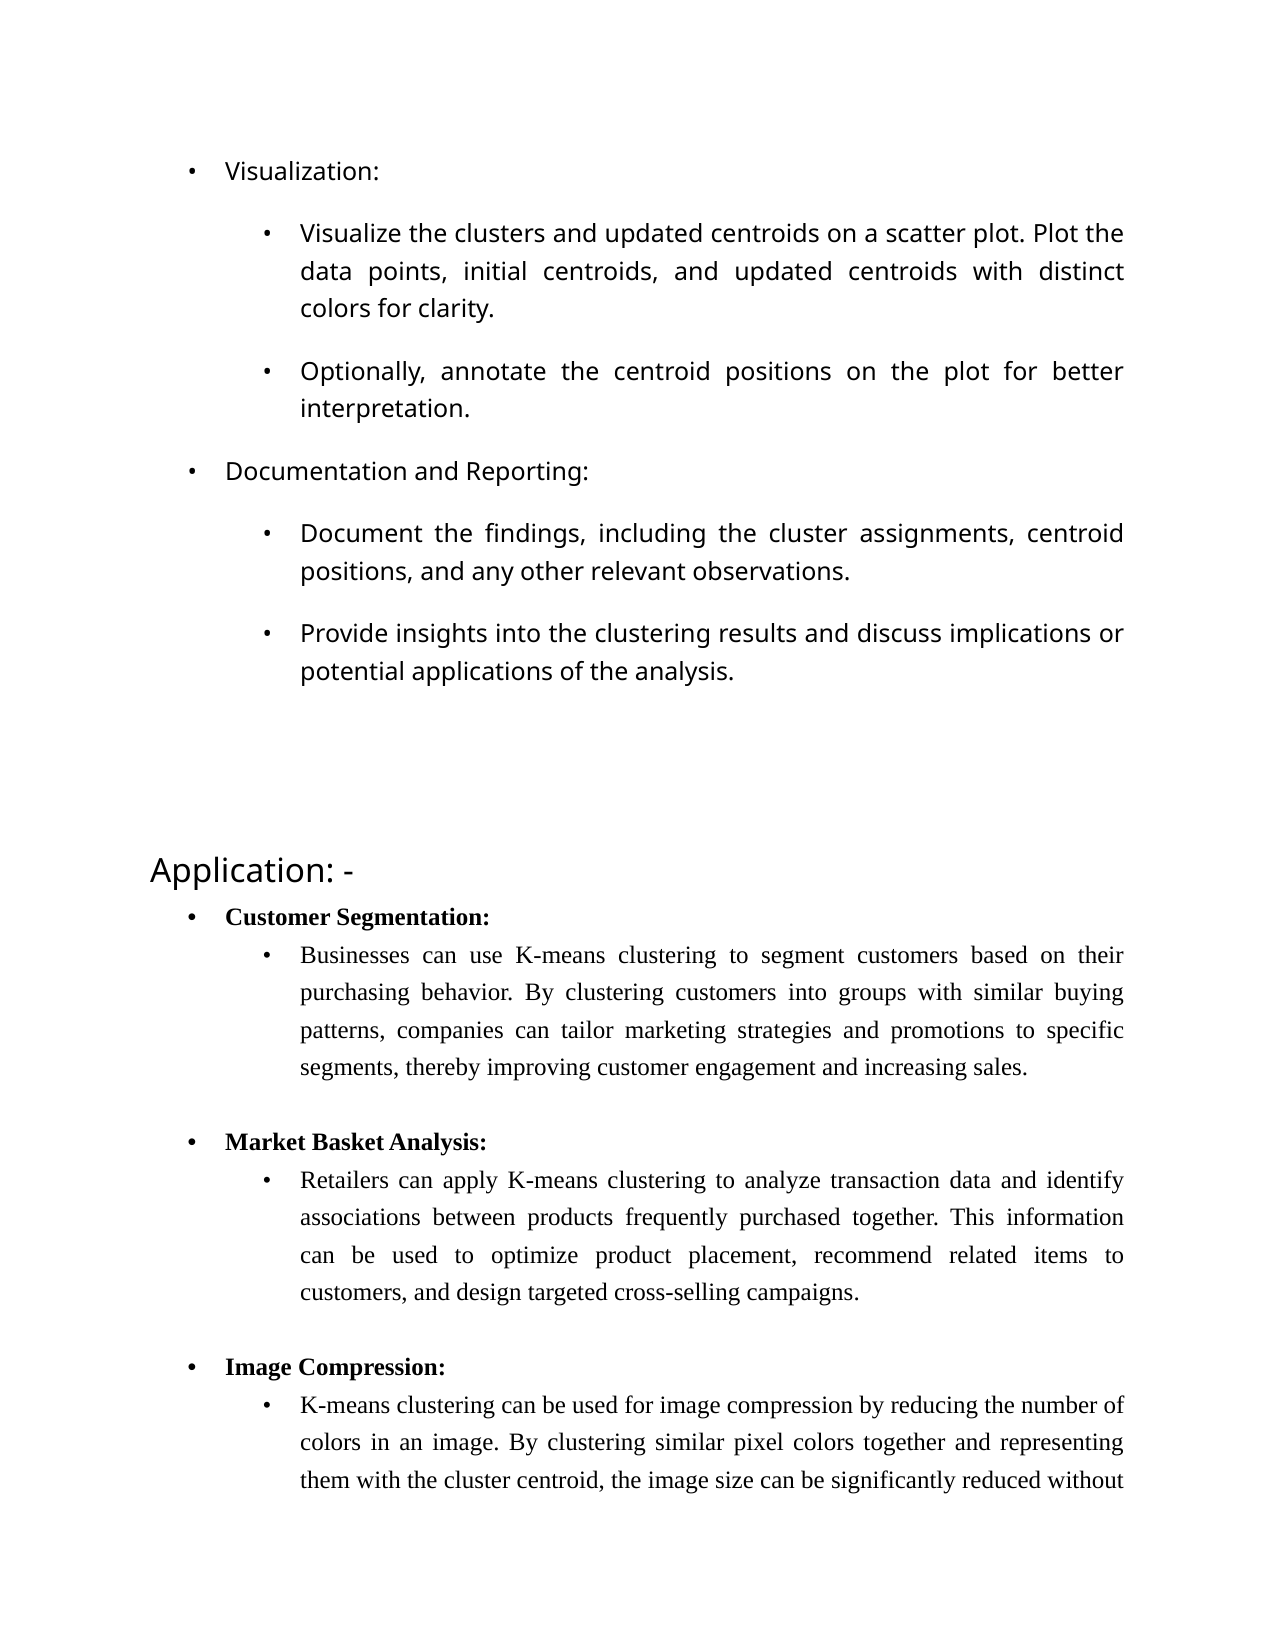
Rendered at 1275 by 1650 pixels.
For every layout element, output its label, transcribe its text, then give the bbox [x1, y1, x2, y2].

list Retailers can apply K-means clustering to analyze transaction data and identify associations between products frequently purchased together. This information can be used to optimize product placement, recommend related items to customers, and design targeted cross-selling campaigns. [262, 1158, 1125, 1308]
list Documentation and Reporting: [187, 450, 1125, 487]
list Image Compression: [187, 1346, 1125, 1383]
list Document the findings, including the cluster assignments, centroid positions, and any other relevant observations. [262, 512, 1125, 587]
text Application: - [150, 862, 1125, 887]
list Provide insights into the clustering results and discuss implications or potential applications of the analysis. [262, 612, 1125, 687]
list Market Basket Analysis: [187, 1121, 1125, 1158]
list Customer Segmentation: [187, 896, 1125, 933]
list Businesses can use K-means clustering to segment customers based on their purchasing behavior. By clustering customers into groups with similar buying patterns, companies can tailor marketing strategies and promotions to specific segments, thereby improving customer engagement and increasing sales. [262, 933, 1125, 1083]
list Visualize the clusters and updated centroids on a scatter plot. Plot the data points, initial centroids, and updated centroids with distinct colors for clarity. [262, 212, 1125, 325]
list Optionally, annotate the centroid positions on the plot for better interpretation. [262, 350, 1125, 425]
list Visualization: [187, 150, 1125, 187]
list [262, 1383, 1125, 1496]
